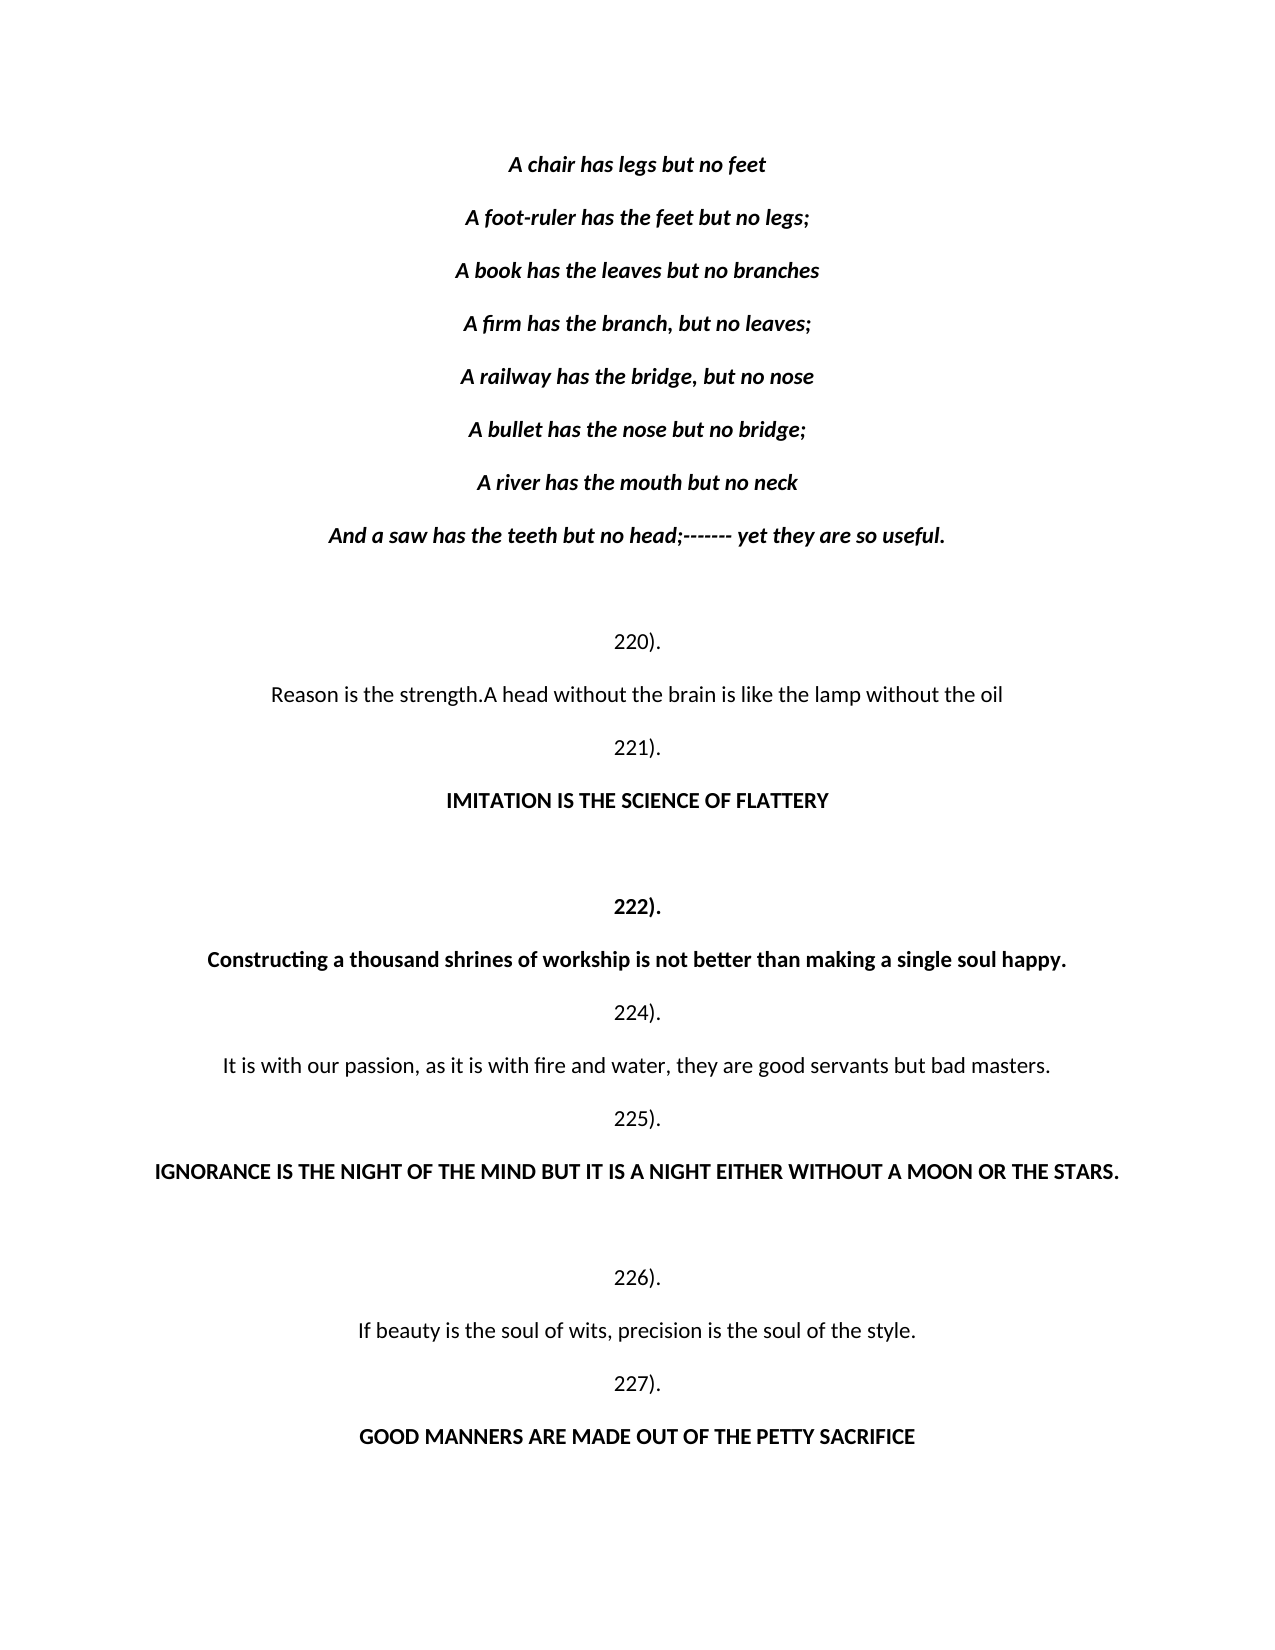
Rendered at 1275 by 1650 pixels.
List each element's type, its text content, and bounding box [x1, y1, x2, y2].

text Reason is the strength.A head without the brain is like the lamp without the oil [150, 680, 1125, 708]
text If beauty is the soul of wits, precision is the soul of the style. [150, 1316, 1125, 1344]
text 227). [150, 1369, 1125, 1397]
text 221). [150, 733, 1125, 761]
text It is with our passion, as it is with fire and water, they are good servants but bad masters. [150, 1051, 1125, 1079]
text A chair has legs but no feet [150, 150, 1125, 178]
text A railway has the bridge, but no nose [150, 362, 1125, 390]
text A river has the mouth but no neck [150, 468, 1125, 496]
text 226). [150, 1263, 1125, 1291]
text IGNORANCE IS THE NIGHT OF THE MIND BUT IT IS A NIGHT EITHER WITHOUT A MOON OR THE STARS. [150, 1157, 1125, 1185]
text 224). [150, 998, 1125, 1026]
text 225). [150, 1104, 1125, 1132]
text Constructing a thousand shrines of workship is not better than making a single soul happy. [150, 945, 1125, 973]
text IMITATION IS THE SCIENCE OF FLATTERY [150, 786, 1125, 814]
text A bullet has the nose but no bridge; [150, 415, 1125, 443]
text 222). [150, 892, 1125, 920]
text 220). [150, 627, 1125, 655]
text A firm has the branch, but no leaves; [150, 309, 1125, 337]
text And a saw has the teeth but no head;------- yet they are so useful. [150, 521, 1125, 549]
text GOOD MANNERS ARE MADE OUT OF THE PETTY SACRIFICE [150, 1422, 1125, 1451]
text A book has the leaves but no branches [150, 256, 1125, 284]
text A foot-ruler has the feet but no legs; [150, 203, 1125, 231]
